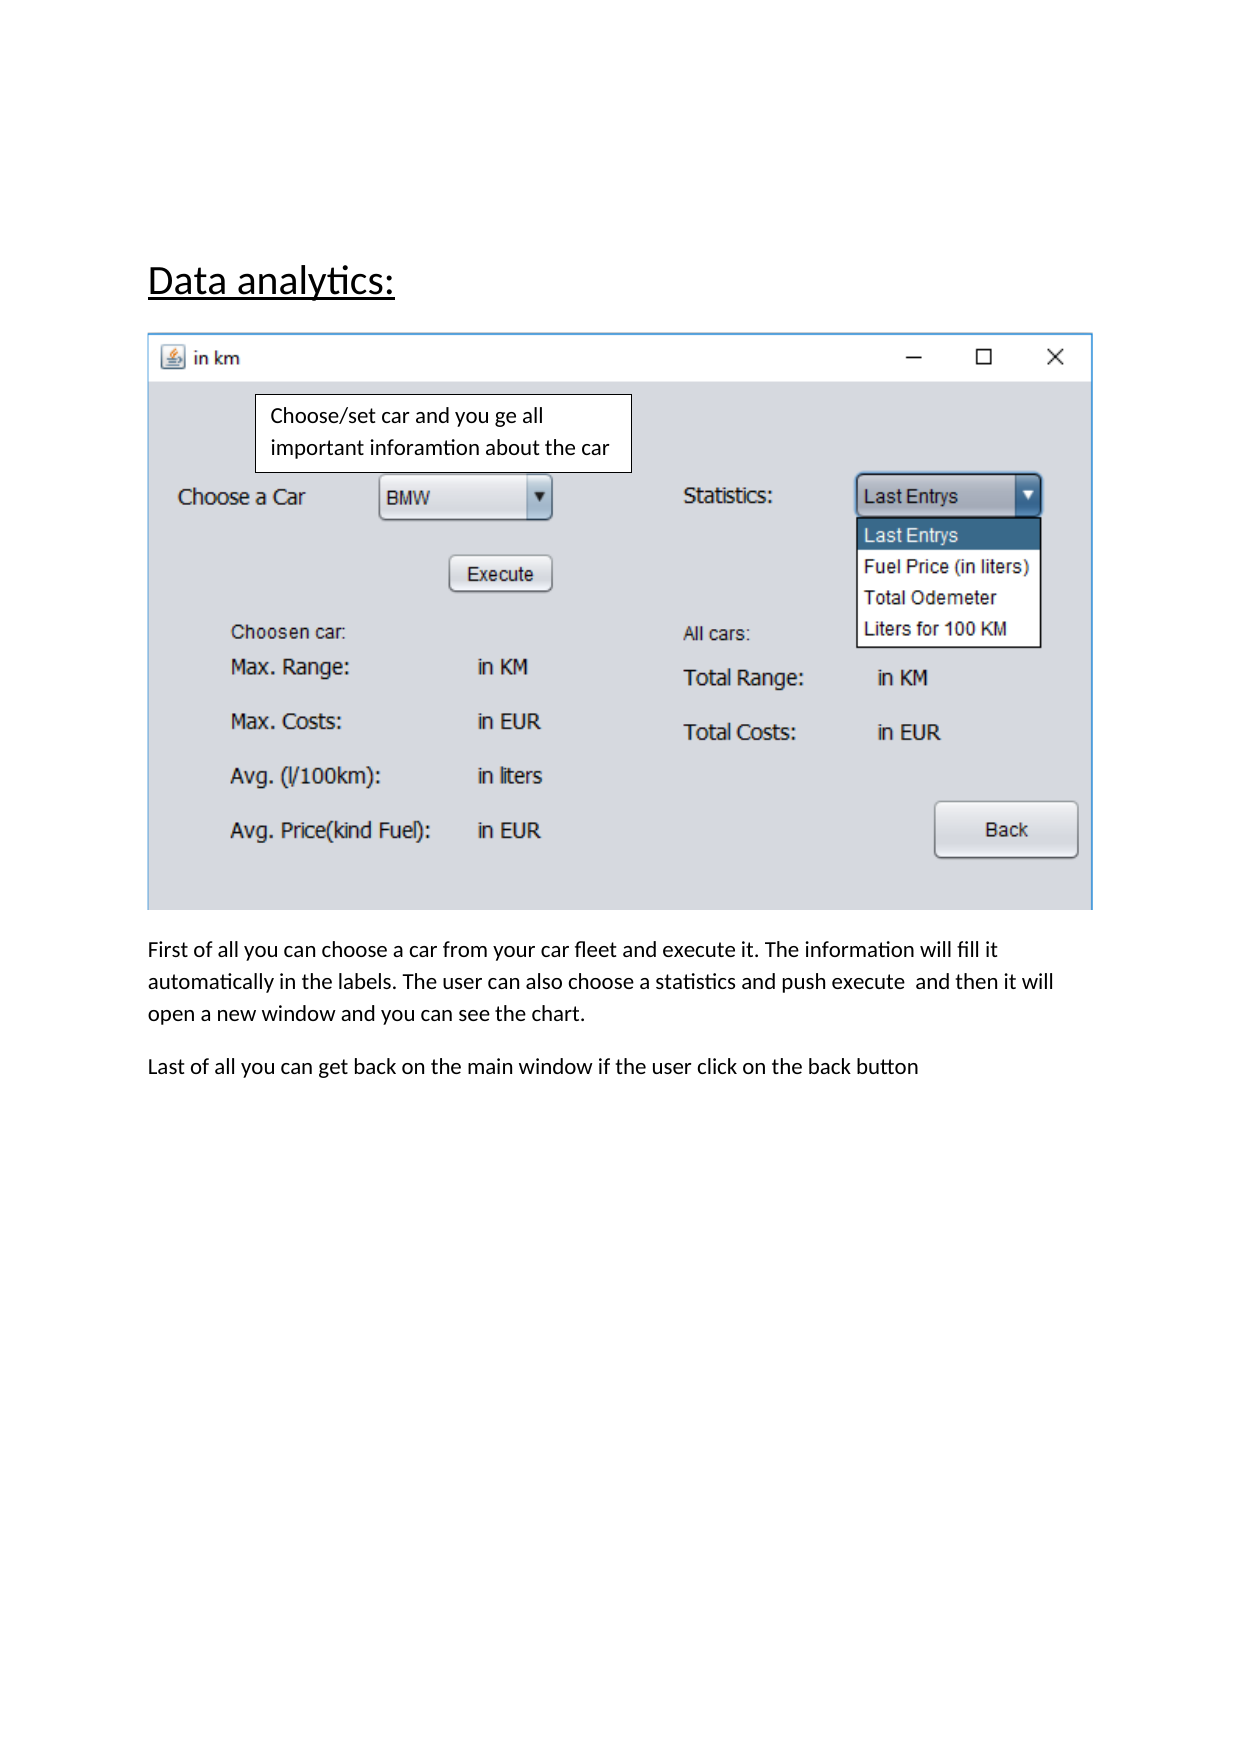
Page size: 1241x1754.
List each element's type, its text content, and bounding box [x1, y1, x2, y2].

text Data analytics: [148, 254, 1093, 304]
text First of all you can choose a car from your car fleet and execute it. The information will fill it automatically in the labels. The user can also choose a statistics and push execute and then it will open a new window and you can see the chart. [148, 935, 1093, 1027]
text Last of all you can get back on the main window if the user click on the back button [148, 1052, 1093, 1080]
picture [147, 332, 1093, 910]
